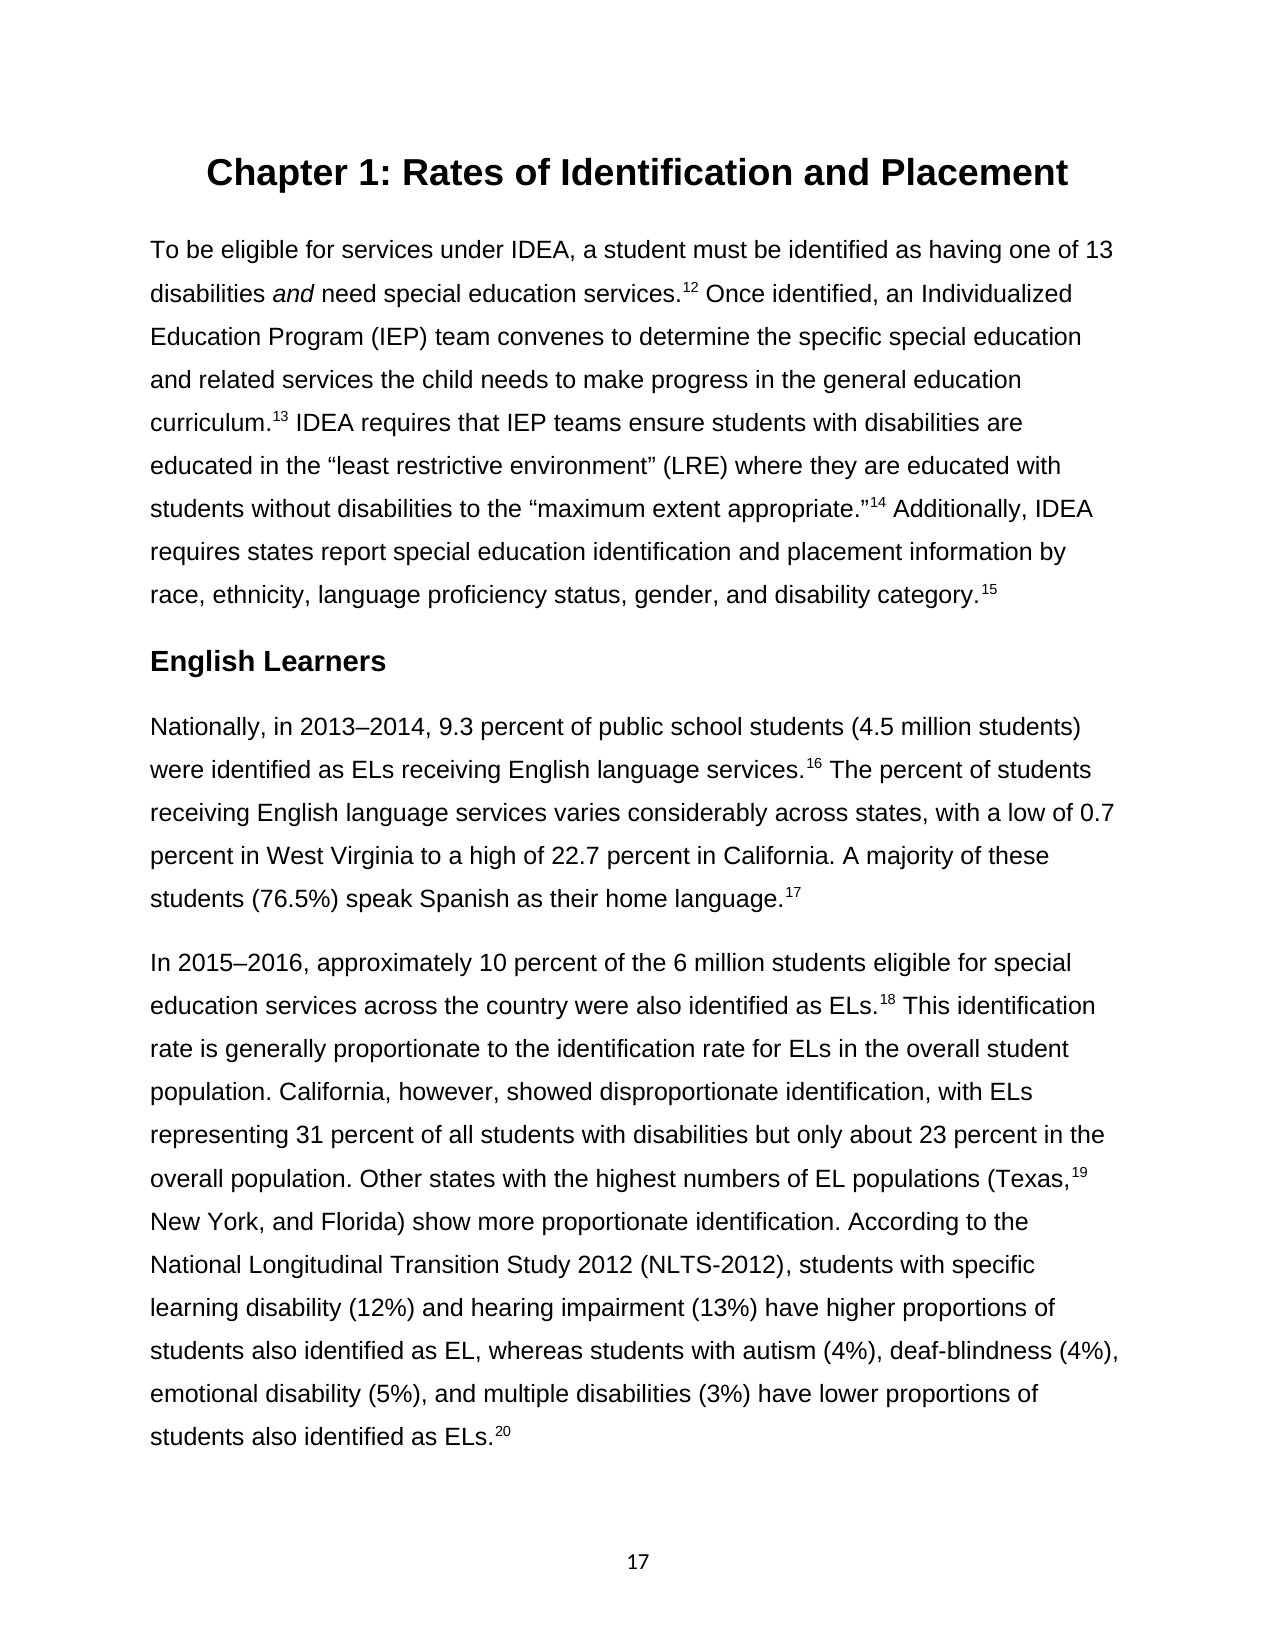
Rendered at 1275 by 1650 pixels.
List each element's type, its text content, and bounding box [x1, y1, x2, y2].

text To be eligible for services under IDEA, a student must be identified as having one of 13 disabilities and need special education services. Once identified, an Individualized Education Program (IEP) team convenes to determine the specific special education and related services the child needs to make progress in the general education curriculum. IDEA requires that IEP teams ensure students with disabilities are educated in the “least restrictive environment” (LRE) where they are educated with students without disabilities to the “maximum extent appropriate.” Additionally, IDEA requires states report special education identification and placement information by race, ethnicity, language proficiency status, gender, and disability category. [150, 236, 1125, 609]
subtitle Chapter 1: Rates of Identification and Placement [150, 150, 1125, 193]
text Nationally, in 2013–2014, 9.3 percent of public school students (4.5 million students) were identified as ELs receiving English language services. The percent of students receiving English language services varies considerably across states, with a low of 0.7 percent in West Virginia to a high of 22.7 percent in California. A majority of these students (76.5%) speak Spanish as their home language. [150, 712, 1125, 913]
text In 2015–2016, approximately 10 percent of the 6 million students eligible for special education services across the country were also identified as ELs. This identification rate is generally proportionate to the identification rate for ELs in the overall student population. California, however, showed disproportionate identification, with ELs representing 31 percent of all students with disabilities but only about 23 percent in the overall population. Other states with the highest numbers of EL populations (Texas, New York, and Florida) show more proportionate identification. According to the National Longitudinal Transition Study 2012 (NLTS-2012), students with specific learning disability (12%) and hearing impairment (13%) have higher proportions of students also identified as EL, whereas students with autism (4%), deaf-blindness (4%), emotional disability (5%), and multiple disabilities (3%) have lower proportions of students also identified as ELs. [150, 948, 1125, 1451]
subtitle English Learners [150, 644, 1125, 678]
